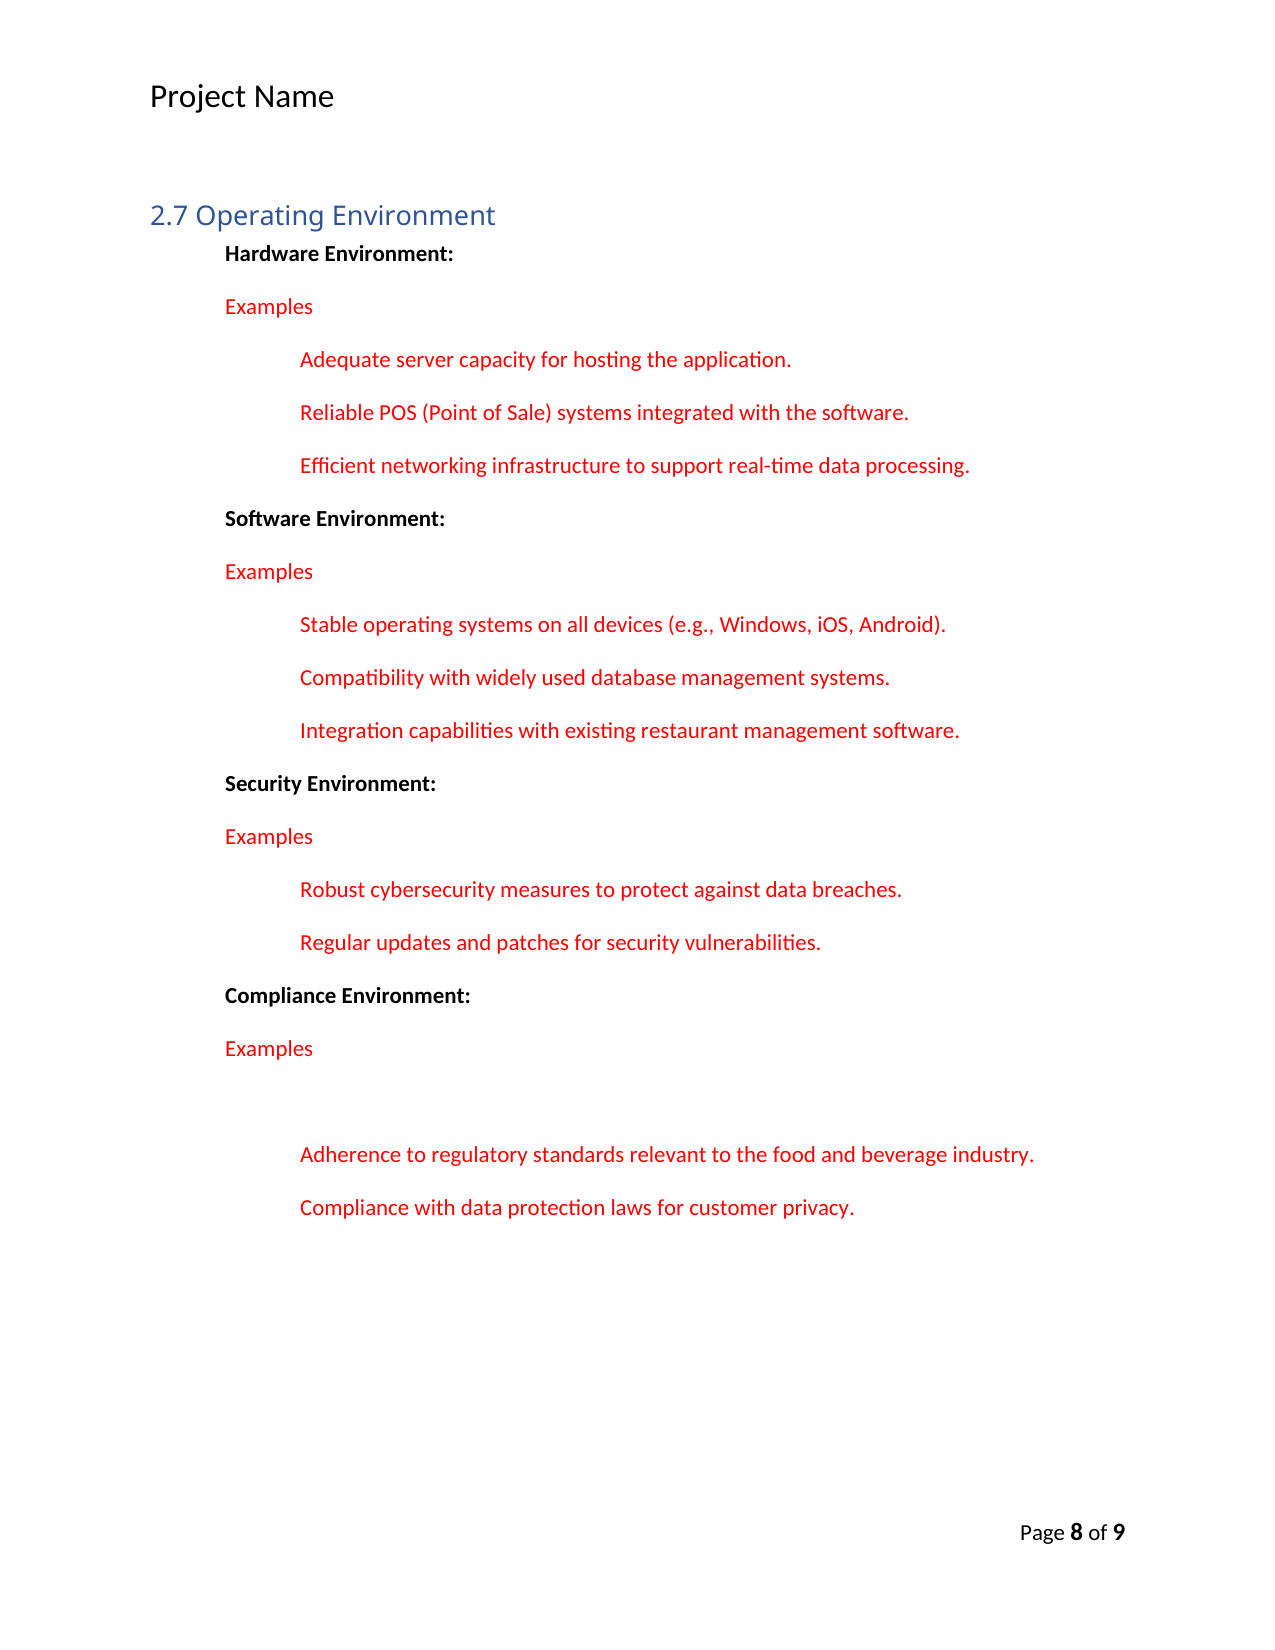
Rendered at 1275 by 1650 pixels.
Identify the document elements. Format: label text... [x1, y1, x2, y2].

text Examples [225, 822, 1125, 850]
text Robust cybersecurity measures to protect against data breaches. [300, 875, 1125, 903]
text Regular updates and patches for security vulnerabilities. [300, 928, 1125, 956]
subtitle 2.7 Operating Environment [150, 197, 1125, 233]
text Examples [225, 1034, 1125, 1062]
text Adherence to regulatory standards relevant to the food and beverage industry. [300, 1140, 1125, 1168]
text Security Environment: [225, 769, 1125, 797]
text Adequate server capacity for hosting the application. [300, 345, 1125, 373]
text Examples [225, 557, 1125, 585]
text Software Environment: [225, 504, 1125, 532]
text Compatibility with widely used database management systems. [300, 663, 1125, 691]
text Compliance with data protection laws for customer privacy. [300, 1193, 1125, 1221]
text Stable operating systems on all devices (e.g., Windows, iOS, Android). [300, 610, 1125, 638]
text Reliable POS (Point of Sale) systems integrated with the software. [300, 398, 1125, 426]
text Examples [225, 292, 1125, 320]
text Compliance Environment: [225, 981, 1125, 1009]
text Efficient networking infrastructure to support real-time data processing. [300, 451, 1125, 479]
text Hardware Environment: [225, 239, 1125, 267]
text Integration capabilities with existing restaurant management software. [300, 716, 1125, 744]
